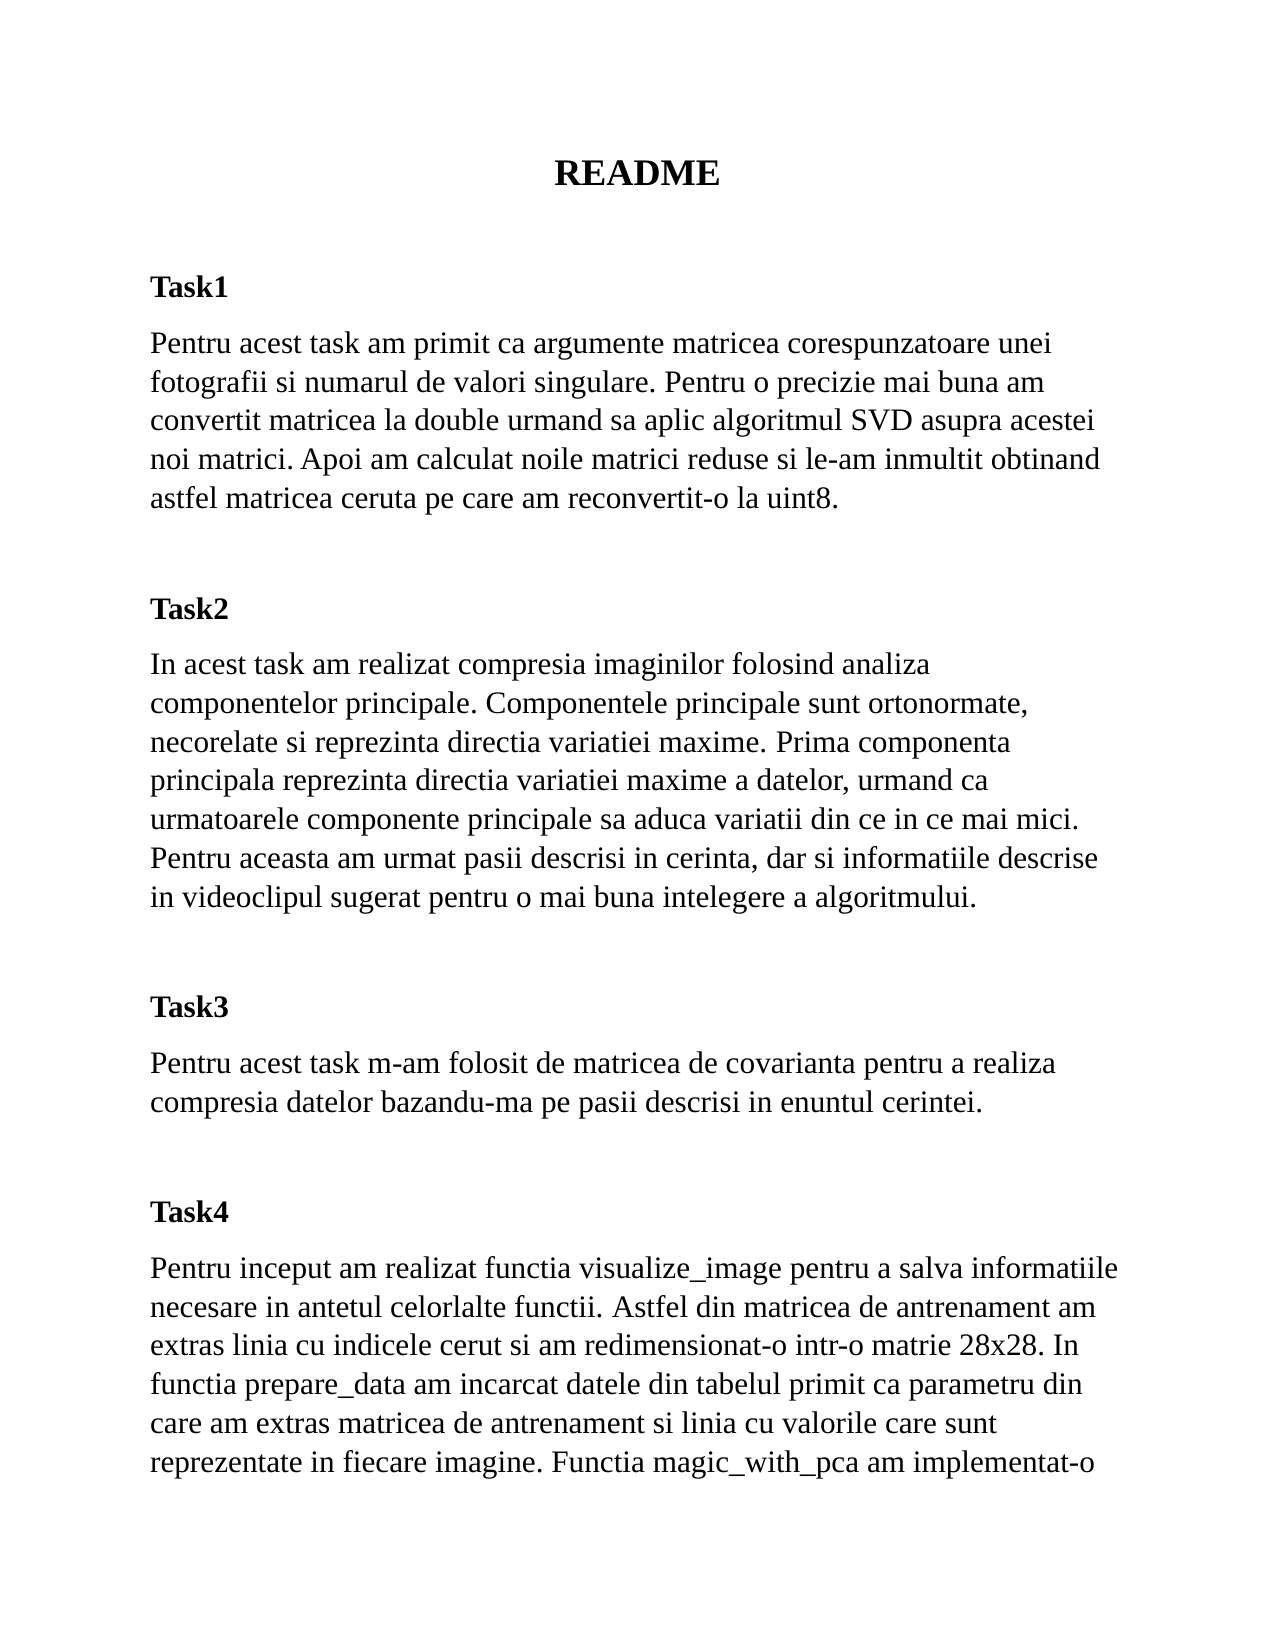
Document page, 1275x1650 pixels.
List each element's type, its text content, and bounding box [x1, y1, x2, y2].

text Task4 [150, 1194, 1125, 1229]
text Task3 [150, 989, 1125, 1024]
text Pentru acest task am primit ca argumente matricea corespunzatoare unei fotografii si numarul de valori singulare. Pentru o precizie mai buna am convertit matricea la double urmand sa aplic algoritmul SVD asupra acestei noi matrici. Apoi am calculat noile matrici reduse si le-am inmultit obtinand astfel matricea ceruta pe care am reconvertit-o la uint8. [150, 324, 1125, 515]
text In acest task am realizat compresia imaginilor folosind analiza componentelor principale. Componentele principale sunt ortonormate, necorelate si reprezinta directia variatiei maxime. Prima componenta principala reprezinta directia variatiei maxime a datelor, urmand ca urmatoarele componente principale sa aduca variatii din ce in ce mai mici. Pentru aceasta am urmat pasii descrisi in cerinta, dar si informatiile descrise in videoclipul sugerat pentru o mai buna intelegere a algoritmului. [150, 645, 1125, 914]
text Task2 [150, 590, 1125, 626]
text Task1 [150, 269, 1125, 304]
text Pentru acest task m-am folosit de matricea de covarianta pentru a realiza compresia datelor bazandu-ma pe pasii descrisi in enuntul cerintei. [150, 1044, 1125, 1119]
text README [150, 150, 1125, 193]
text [150, 1249, 1125, 1479]
